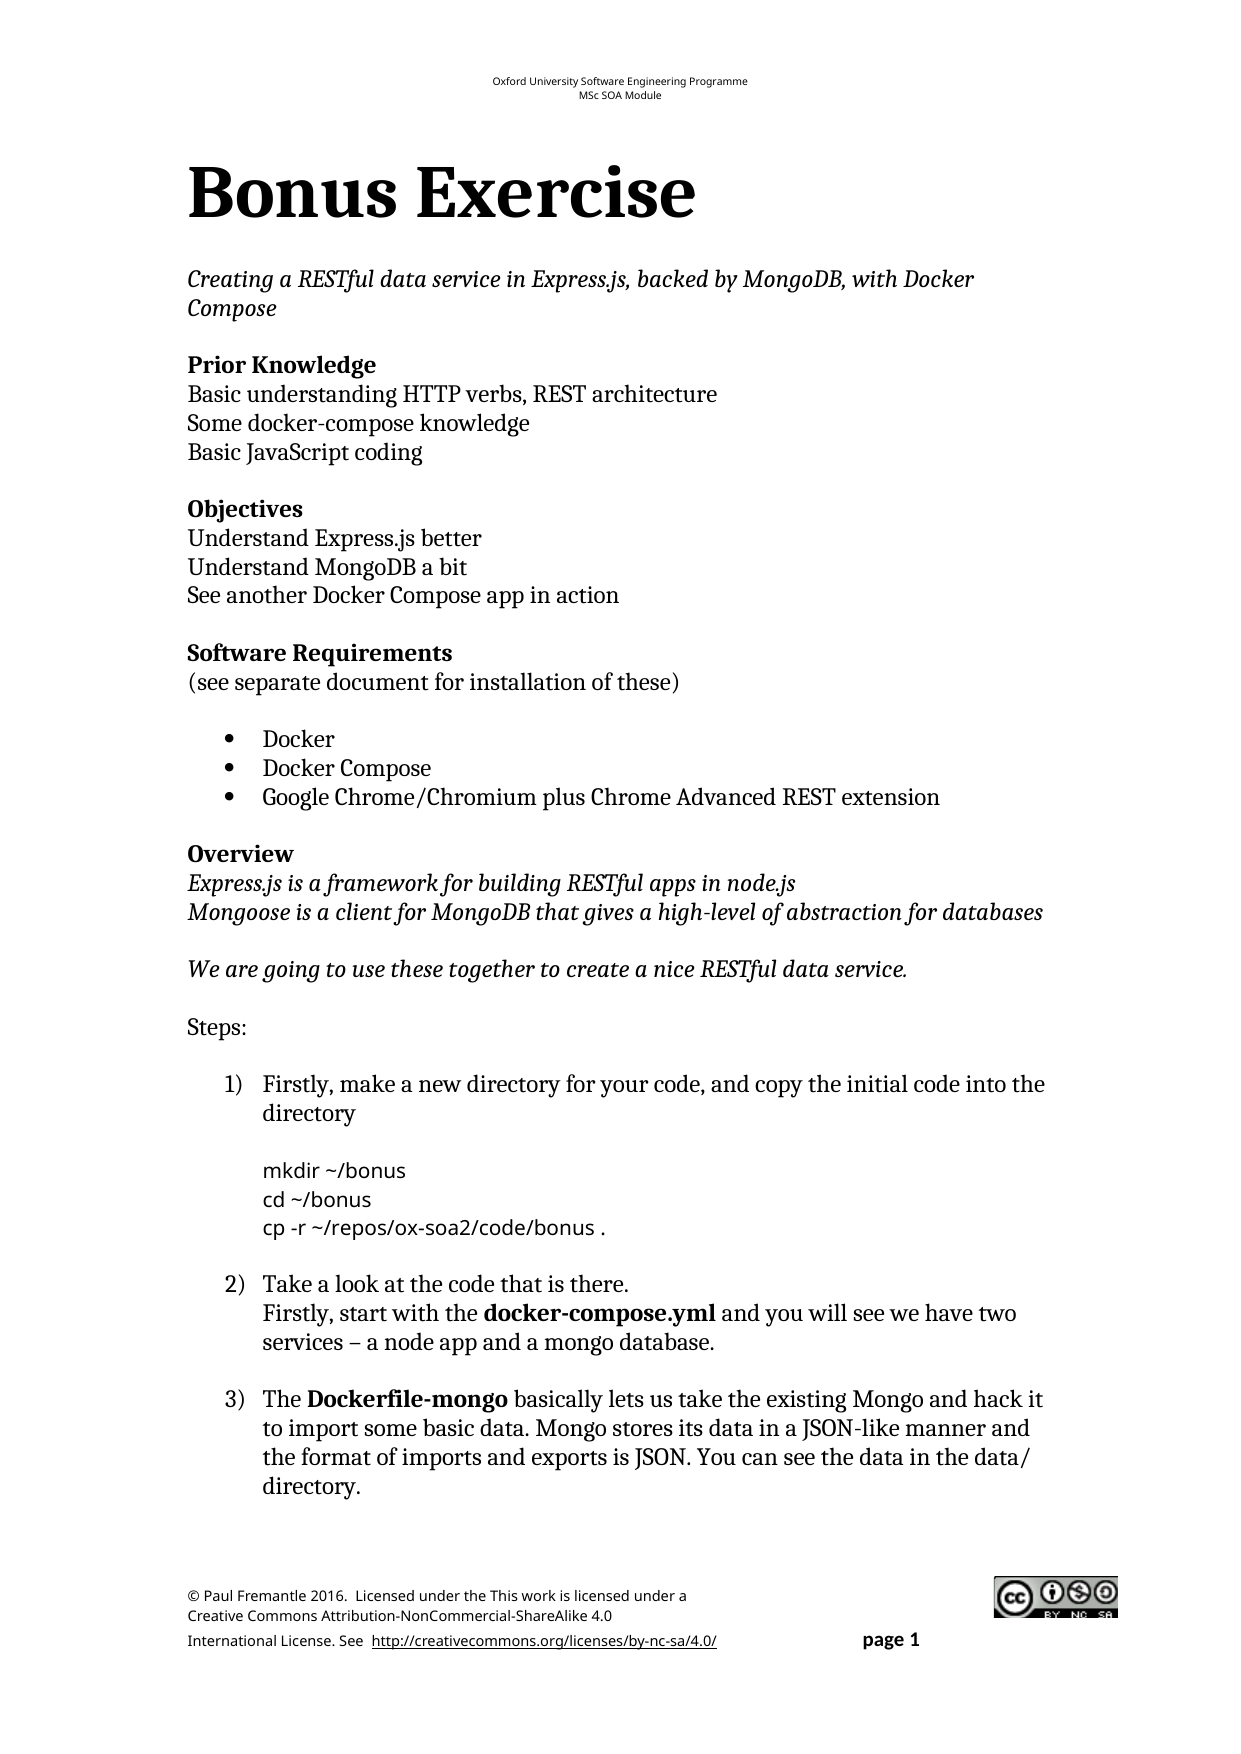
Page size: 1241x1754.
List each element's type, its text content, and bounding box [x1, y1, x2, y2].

list Google Chrome/Chromium plus Chrome Advanced REST extension [225, 782, 1053, 811]
picture [993, 1576, 1118, 1618]
list Docker Compose [225, 754, 1053, 782]
list Firstly, make a new directory for your code, and copy the initial code into the directory mkdir ~/bonus cd ~/bonus cp -r ~/repos/ox-soa2/code/bonus . [225, 1070, 1053, 1270]
text Bonus Exercise [187, 150, 1053, 236]
text Basic understanding HTTP verbs, REST architecture [187, 380, 1053, 409]
text Software Requirements [187, 639, 1053, 667]
text Understand Express.js better [187, 524, 1053, 552]
text Creating a RESTful data service in Express.js, backed by MongoDB, with Docker Compose [187, 265, 1053, 322]
list The Dockerfile-mongo basically lets us take the existing Mongo and hack it to import some basic data. Mongo stores its data in a JSON-like manner and the format of imports and exports is JSON. You can see the data in the data/ directory. [225, 1385, 1053, 1529]
text Express.js is a framework for building RESTful apps in node.js [187, 869, 1053, 897]
text Steps: [187, 1012, 1053, 1041]
text Understand MongoDB a bit [187, 552, 1053, 581]
list Docker [225, 725, 1053, 754]
text Overview [187, 840, 1053, 869]
text Mongoose is a client for MongoDB that gives a high-level of abstraction for databases [187, 897, 1053, 926]
list Take a look at the code that is there. Firstly, start with the docker-compose.yml and you will see we have two services – a node app and a mongo database. [225, 1270, 1053, 1385]
text Objectives [187, 495, 1053, 524]
text Some docker-compose knowledge [187, 409, 1053, 437]
text (see separate document for installation of these) [187, 667, 1053, 696]
text Prior Knowledge [187, 351, 1053, 380]
text We are going to use these together to create a nice RESTful data service. [187, 955, 1053, 984]
text Basic JavaScript coding [187, 437, 1053, 466]
text See another Docker Compose app in action [187, 581, 1053, 610]
